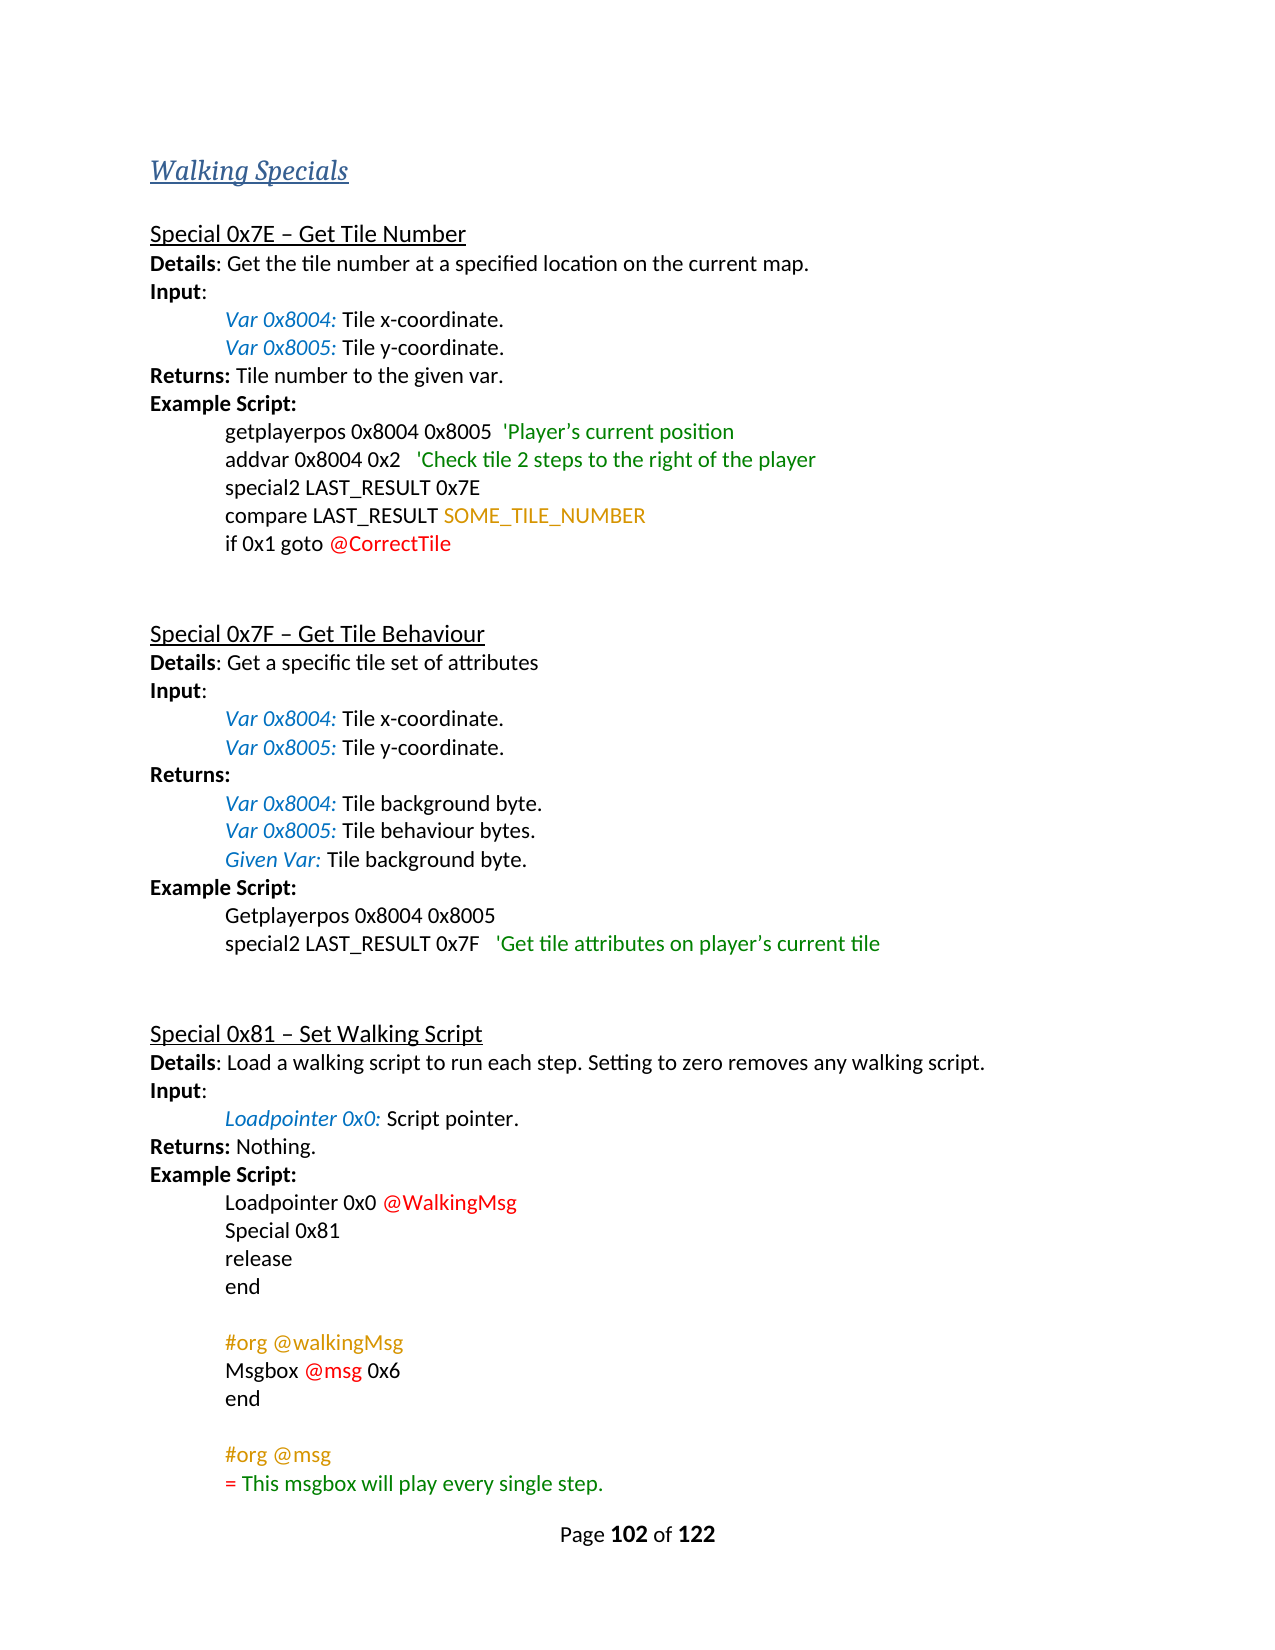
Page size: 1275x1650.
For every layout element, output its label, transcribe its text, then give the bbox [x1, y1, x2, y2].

text Msgbox @msg 0x6 [150, 1357, 1125, 1384]
text Example Script: [150, 1160, 1125, 1188]
text Input: [150, 277, 1125, 305]
text Returns: Nothing. [150, 1132, 1125, 1160]
text Loadpointer 0x0 @WalkingMsg [150, 1188, 1125, 1216]
text end [150, 1384, 1125, 1413]
subtitle Walking Specials [150, 154, 1125, 188]
text Special 0x81 [150, 1216, 1125, 1244]
text Loadpointer 0x0: Script pointer. [150, 1104, 1125, 1132]
text Special 0x81 – Set Walking Script [150, 1018, 1125, 1048]
text Details: Get a specific tile set of attributes [150, 648, 1125, 677]
text Var 0x8004: Tile x-coordinate. [150, 305, 1125, 333]
text special2 LAST_RESULT 0x7F 'Get tile attributes on player’s current tile [150, 929, 1125, 957]
text Details: Load a walking script to run each step. Setting to zero removes any walking script. [150, 1048, 1125, 1076]
text Var 0x8005: Tile y-coordinate. [150, 733, 1125, 761]
text = This msgbox will play every single step. [150, 1469, 1125, 1497]
text Getplayerpos 0x8004 0x8005 [150, 901, 1125, 929]
text Var 0x8005: Tile y-coordinate. [150, 333, 1125, 361]
text Details: Get the tile number at a specified location on the current map. [150, 249, 1125, 277]
text Special 0x7E – Get Tile Number [150, 218, 1125, 249]
text release [150, 1244, 1125, 1272]
text end [150, 1272, 1125, 1301]
text Special 0x7F – Get Tile Behaviour [150, 618, 1125, 648]
text Input: [150, 677, 1125, 704]
text Var 0x8005: Tile behaviour bytes. [150, 817, 1125, 845]
text compare LAST_RESULT SOME_TILE_NUMBER [150, 501, 1125, 529]
text Example Script: [150, 389, 1125, 417]
text Example Script: [150, 873, 1125, 901]
text getplayerpos 0x8004 0x8005 'Player’s current position [150, 417, 1125, 445]
text #org @msg [150, 1441, 1125, 1469]
text Returns: Tile number to the given var. [150, 361, 1125, 389]
text Given Var: Tile background byte. [150, 845, 1125, 873]
text special2 LAST_RESULT 0x7E [150, 473, 1125, 501]
text Input: [150, 1076, 1125, 1104]
text Returns: [150, 761, 1125, 789]
text #org @walkingMsg [150, 1328, 1125, 1357]
text if 0x1 goto @CorrectTile [150, 529, 1125, 557]
text addvar 0x8004 0x2 'Check tile 2 steps to the right of the player [150, 445, 1125, 473]
text Var 0x8004: Tile x-coordinate. [150, 704, 1125, 733]
text Var 0x8004: Tile background byte. [150, 789, 1125, 817]
